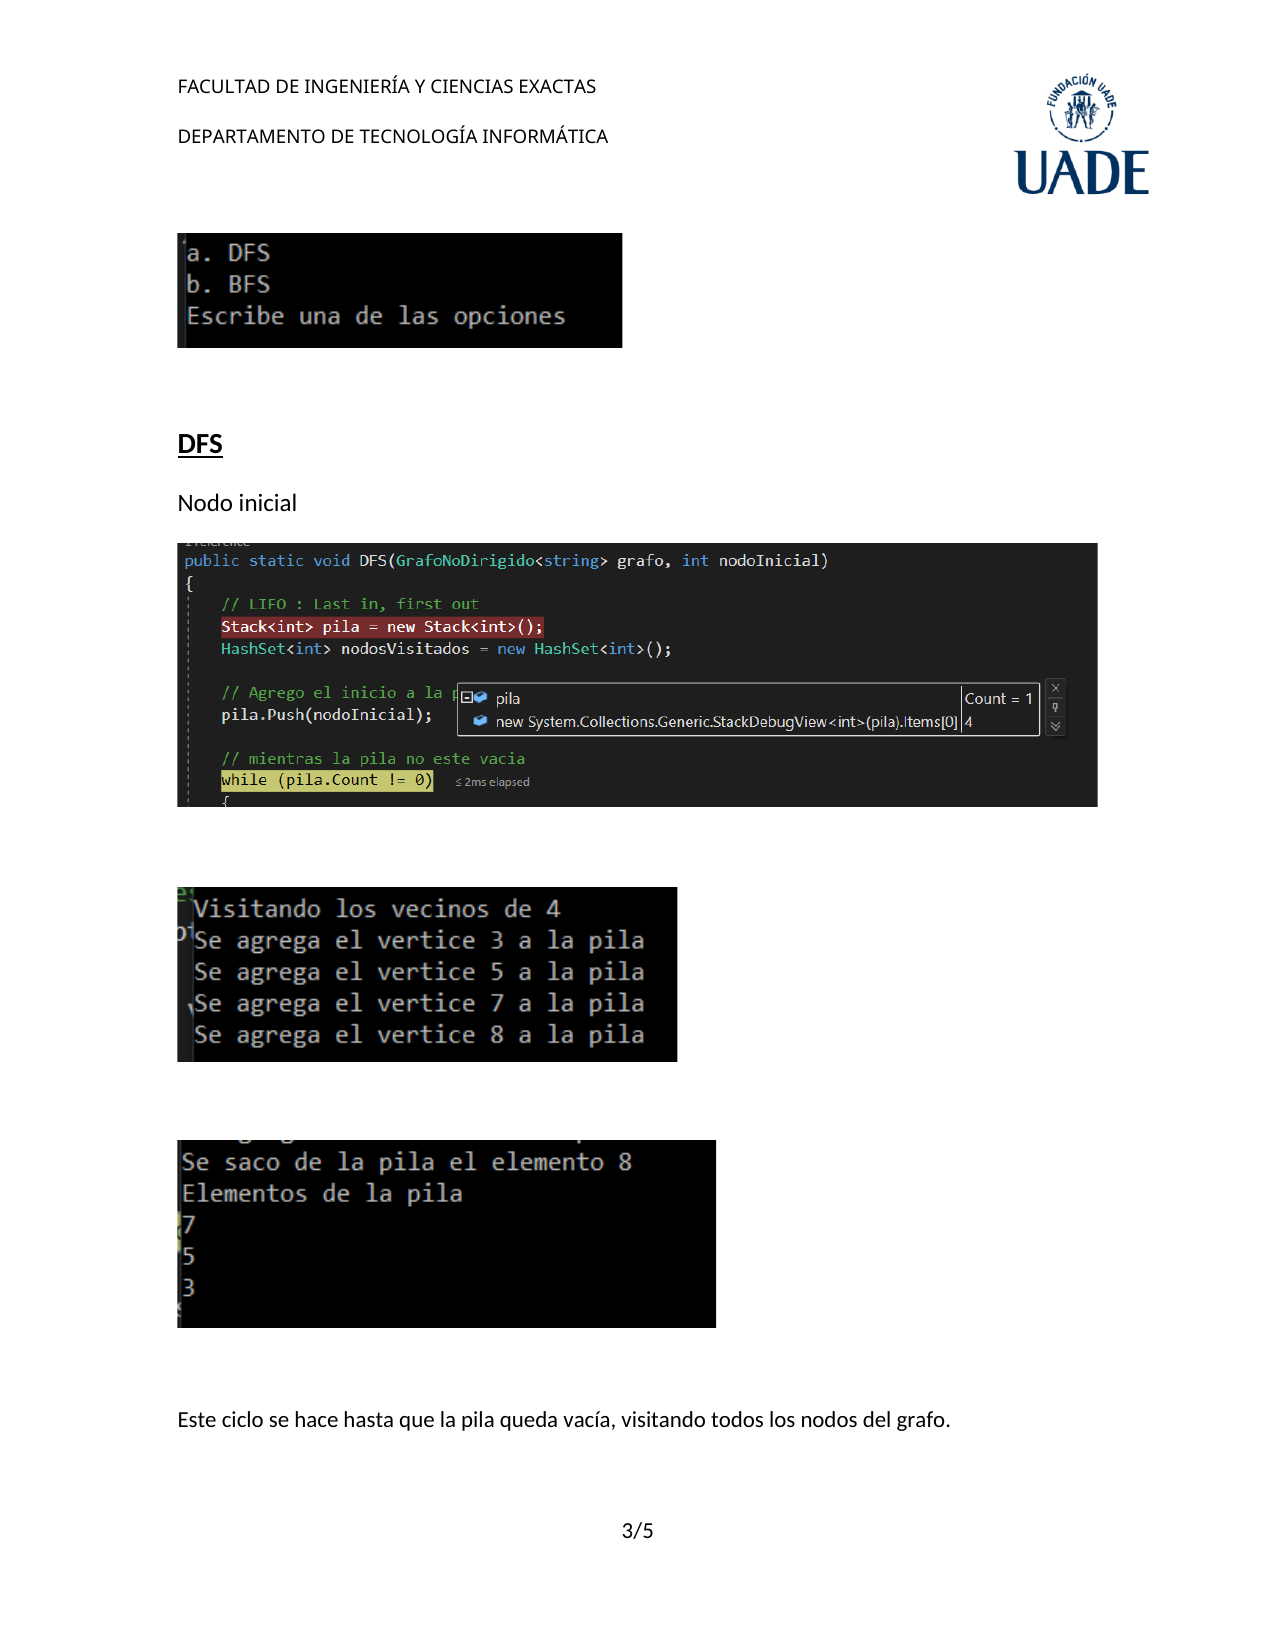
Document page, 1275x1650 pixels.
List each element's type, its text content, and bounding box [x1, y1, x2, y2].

text DFS [177, 426, 1098, 461]
picture [177, 887, 678, 1062]
picture [1008, 59, 1156, 207]
picture [177, 233, 623, 348]
picture [177, 543, 1098, 807]
text Este ciclo se hace hasta que la pila queda vacía, visitando todos los nodos del grafo. [177, 1406, 1098, 1433]
text Nodo inicial [177, 487, 1098, 518]
picture [177, 1140, 717, 1328]
